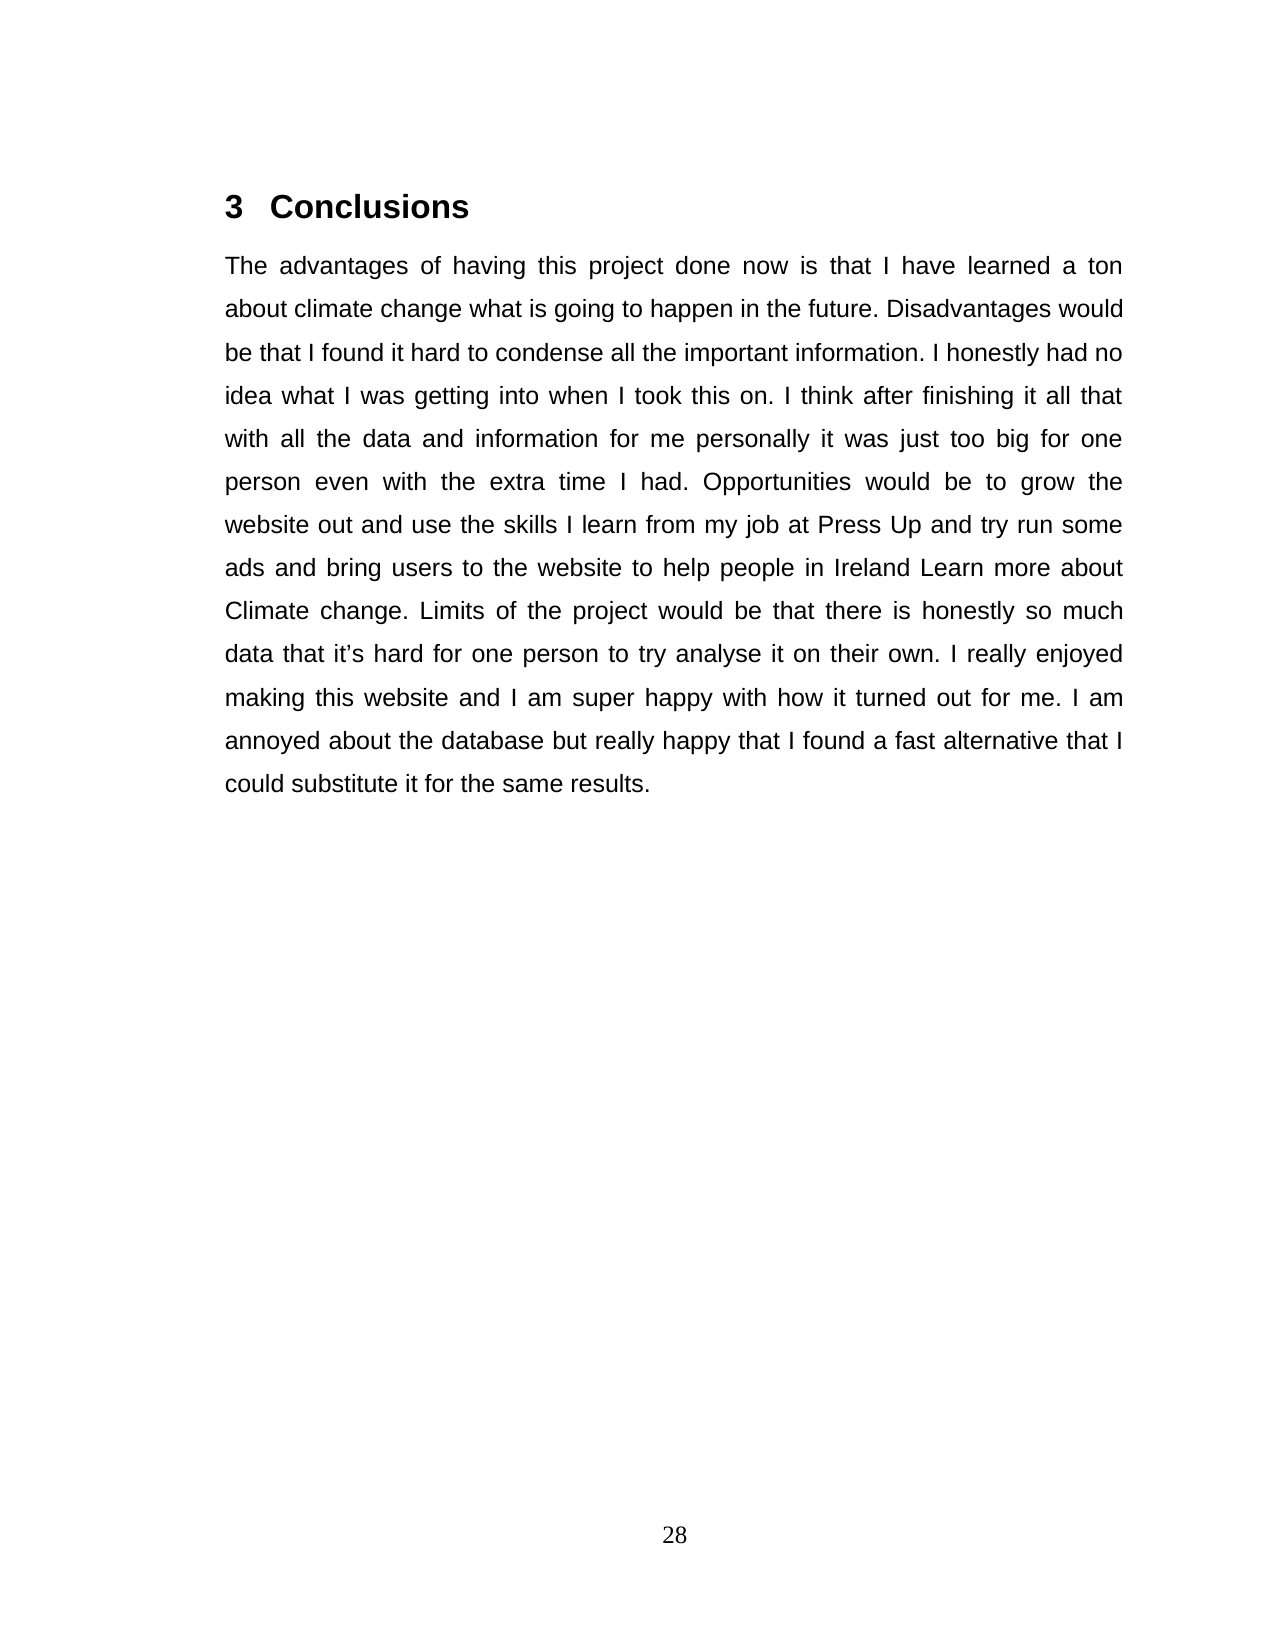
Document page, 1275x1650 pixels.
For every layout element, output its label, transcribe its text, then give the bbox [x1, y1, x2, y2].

text The advantages of having this project done now is that I have learned a ton about climate change what is going to happen in the future. Disadvantages would be that I found it hard to condense all the important information. I honestly had no idea what I was getting into when I took this on. I think after finishing it all that with all the data and information for me personally it was just too big for one person even with the extra time I had. Opportunities would be to grow the website out and use the skills I learn from my job at Press Up and try run some ads and bring users to the website to help people in Ireland Learn more about Climate change. Limits of the project would be that there is honestly so much data that it’s hard for one person to try analyse it on their own. I really enjoyed making this website and I am super happy with how it turned out for me. I am annoyed about the database but really happy that I found a fast alternative that I could substitute it for the same results. [224, 251, 1125, 798]
subtitle Conclusions [224, 187, 1125, 226]
